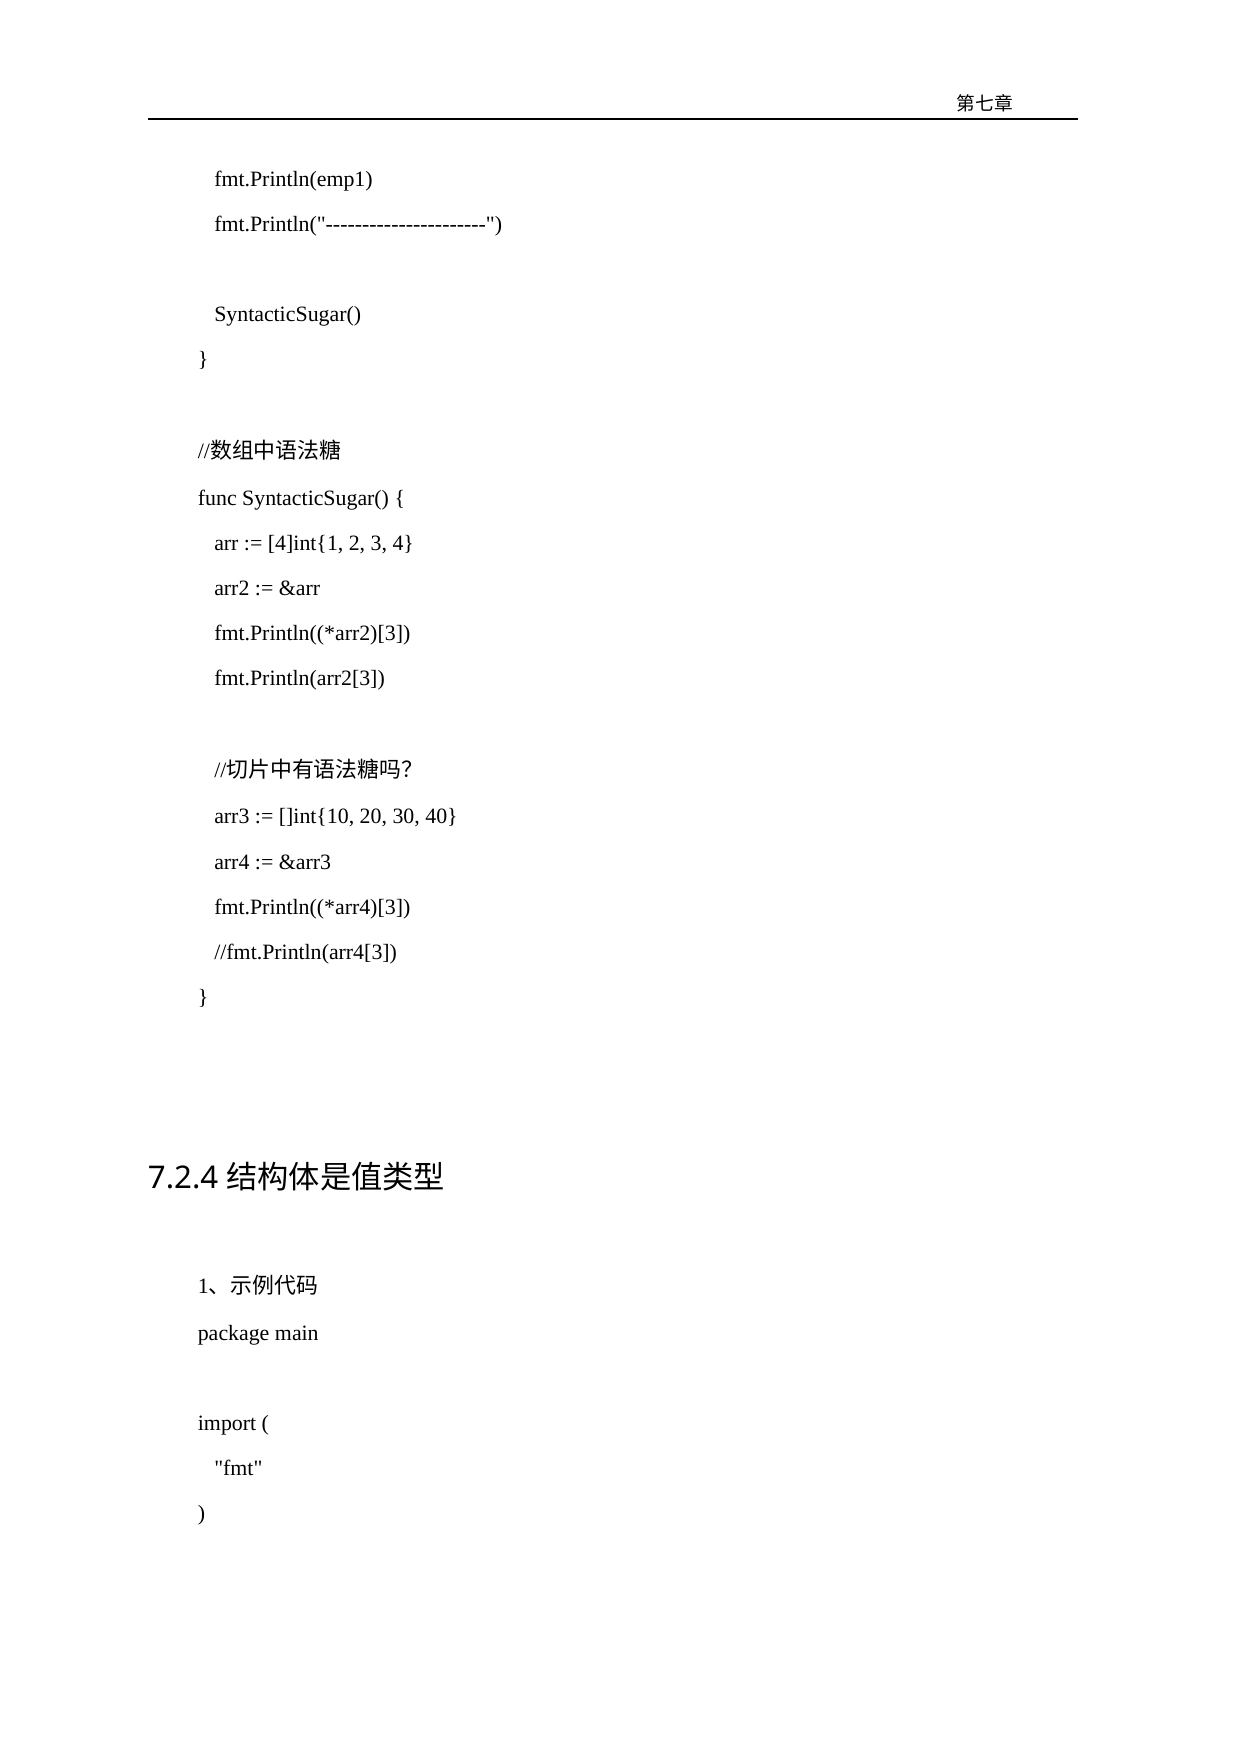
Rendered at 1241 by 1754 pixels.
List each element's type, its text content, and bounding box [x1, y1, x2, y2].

list fmt.Println((*arr2)[3]) [198, 616, 1078, 649]
list package main [198, 1316, 1078, 1349]
list arr := [4]int{1, 2, 3, 4} [198, 526, 1078, 558]
list //数组中语法糖 [198, 433, 1078, 465]
list "fmt" [198, 1452, 1078, 1484]
list //fmt.Println(arr4[3]) [198, 935, 1078, 968]
list ) [198, 1497, 1078, 1529]
list arr2 := &arr [198, 571, 1078, 604]
list //切片中有语法糖吗？ [198, 752, 1078, 784]
subtitle 结构体是值类型 [148, 1143, 1078, 1208]
list fmt.Println(emp1) [198, 162, 1078, 194]
list arr3 := []int{10, 20, 30, 40} [198, 800, 1078, 832]
list SyntacticSugar() [198, 297, 1078, 330]
list fmt.Println((*arr4)[3]) [198, 890, 1078, 923]
list } [198, 342, 1078, 375]
list fmt.Println("----------------------") [198, 207, 1078, 239]
list } [198, 980, 1078, 1013]
list arr4 := &arr3 [198, 845, 1078, 877]
list 1、示例代码 [198, 1268, 1078, 1300]
list func SyntacticSugar() { [198, 481, 1078, 513]
list fmt.Println(arr2[3]) [198, 661, 1078, 694]
list import ( [198, 1406, 1078, 1439]
